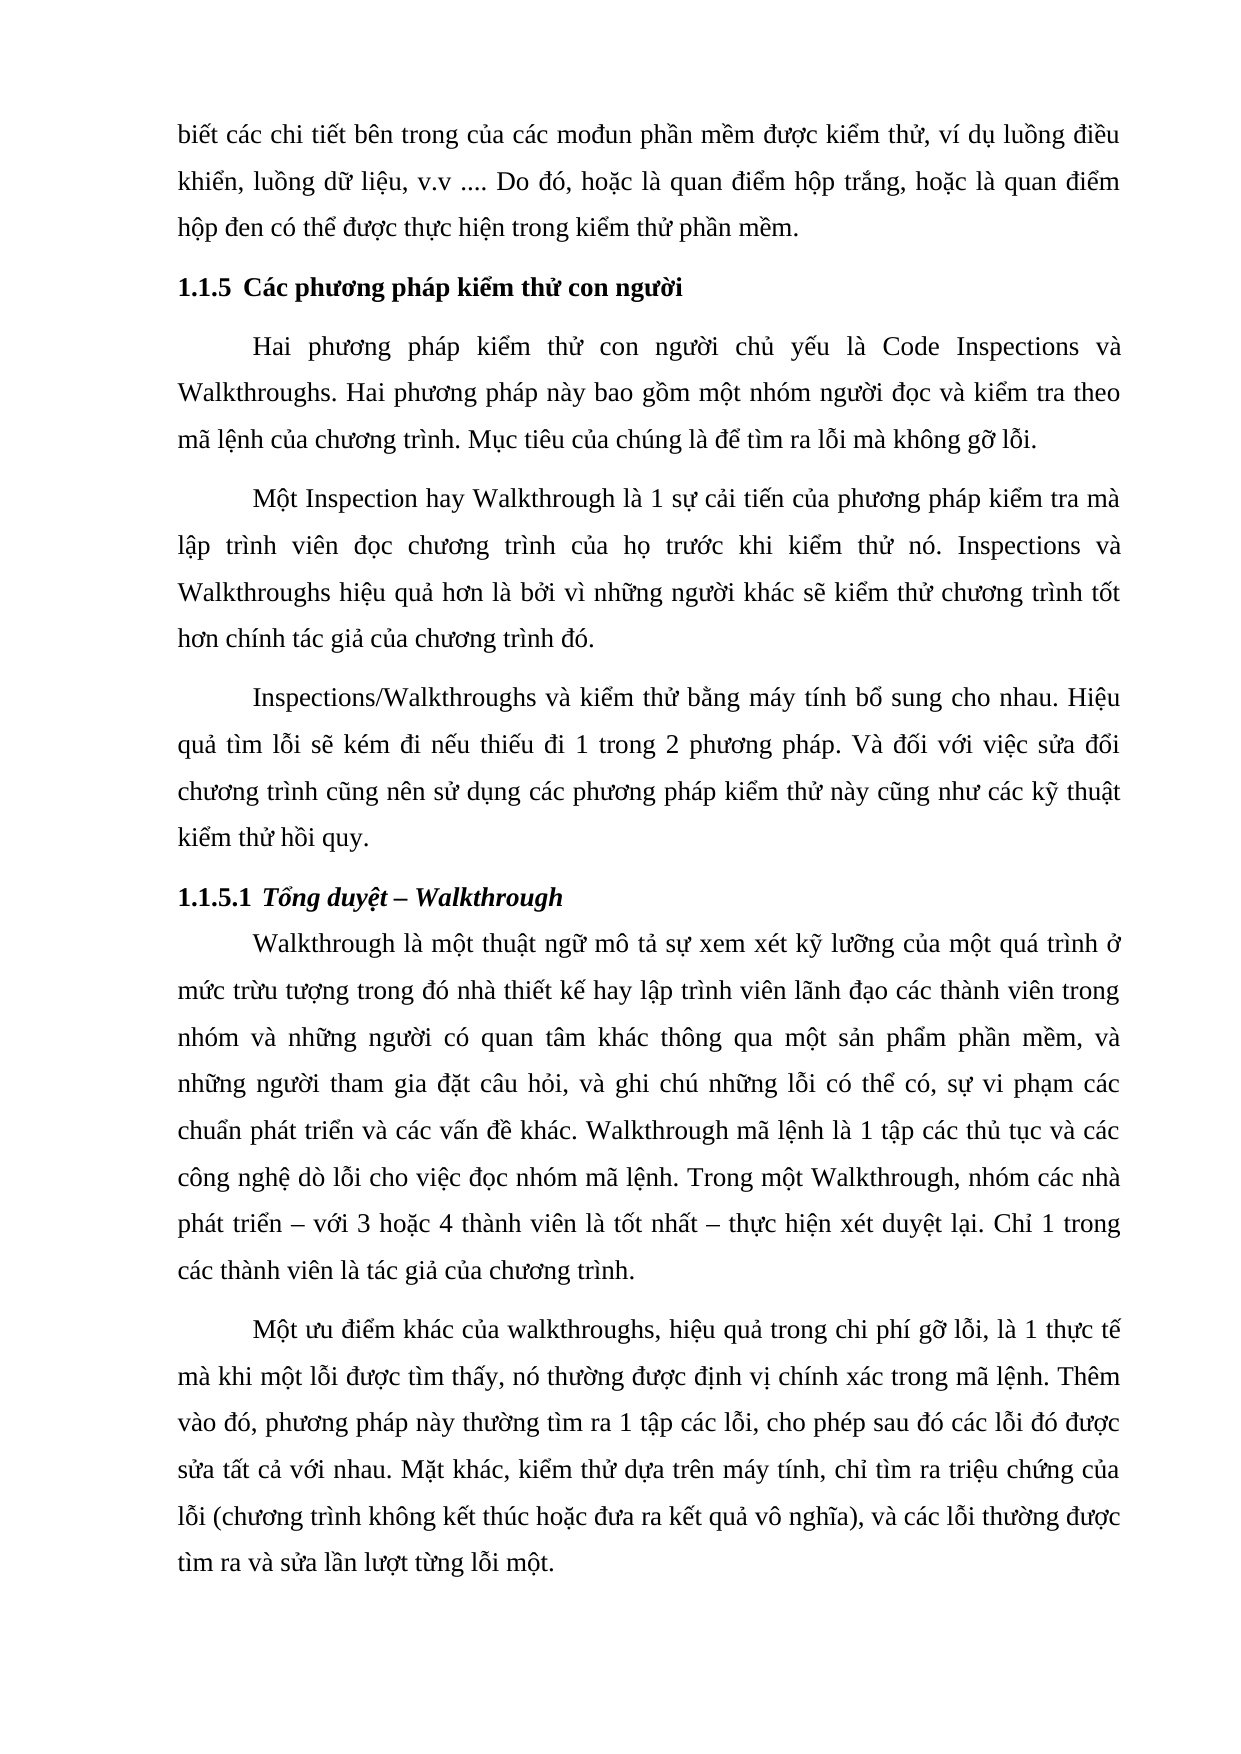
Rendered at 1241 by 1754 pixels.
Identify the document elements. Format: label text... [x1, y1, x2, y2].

subtitle Các phương pháp kiểm thử con người [177, 271, 1122, 302]
text Một Inspection hay Walkthrough là 1 sự cải tiến của phương pháp kiểm tra mà lập trình viên đọc chương trình của họ trước khi kiểm thử nó. Inspections và Walkthroughs hiệu quả hơn là bởi vì những người khác sẽ kiểm thử chương trình tốt hơn chính tác giả của chương trình đó. [177, 482, 1122, 653]
text Hai phương pháp kiểm thử con người chủ yếu là Code Inspections và Walkthroughs. Hai phương pháp này bao gồm một nhóm người đọc và kiểm tra theo mã lệnh của chương trình. Mục tiêu của chúng là để tìm ra lỗi mà không gỡ lỗi. [177, 330, 1122, 454]
text Một ưu điểm khác của walkthroughs, hiệu quả trong chi phí gỡ lỗi, là 1 thực tế mà khi một lỗi được tìm thấy, nó thường được định vị chính xác trong mã lệnh. Thêm vào đó, phương pháp này thường tìm ra 1 tập các lỗi, cho phép sau đó các lỗi đó được sửa tất cả với nhau. Mặt khác, kiểm thử dựa trên máy tính, chỉ tìm ra triệu chứng của lỗi (chương trình không kết thúc hoặc đưa ra kết quả vô nghĩa), và các lỗi thường được tìm ra và sửa lần lượt từng lỗi một. [177, 1313, 1122, 1578]
subtitle Tổng duyệt – Walkthrough [177, 881, 1122, 912]
text Inspections/Walkthroughs và kiểm thử bằng máy tính bổ sung cho nhau. Hiệu quả tìm lỗi sẽ kém đi nếu thiếu đi 1 trong 2 phương pháp. Và đối với việc sửa đổi chương trình cũng nên sử dụng các phương pháp kiểm thử này cũng như các kỹ thuật kiểm thử hồi quy. [177, 681, 1122, 853]
